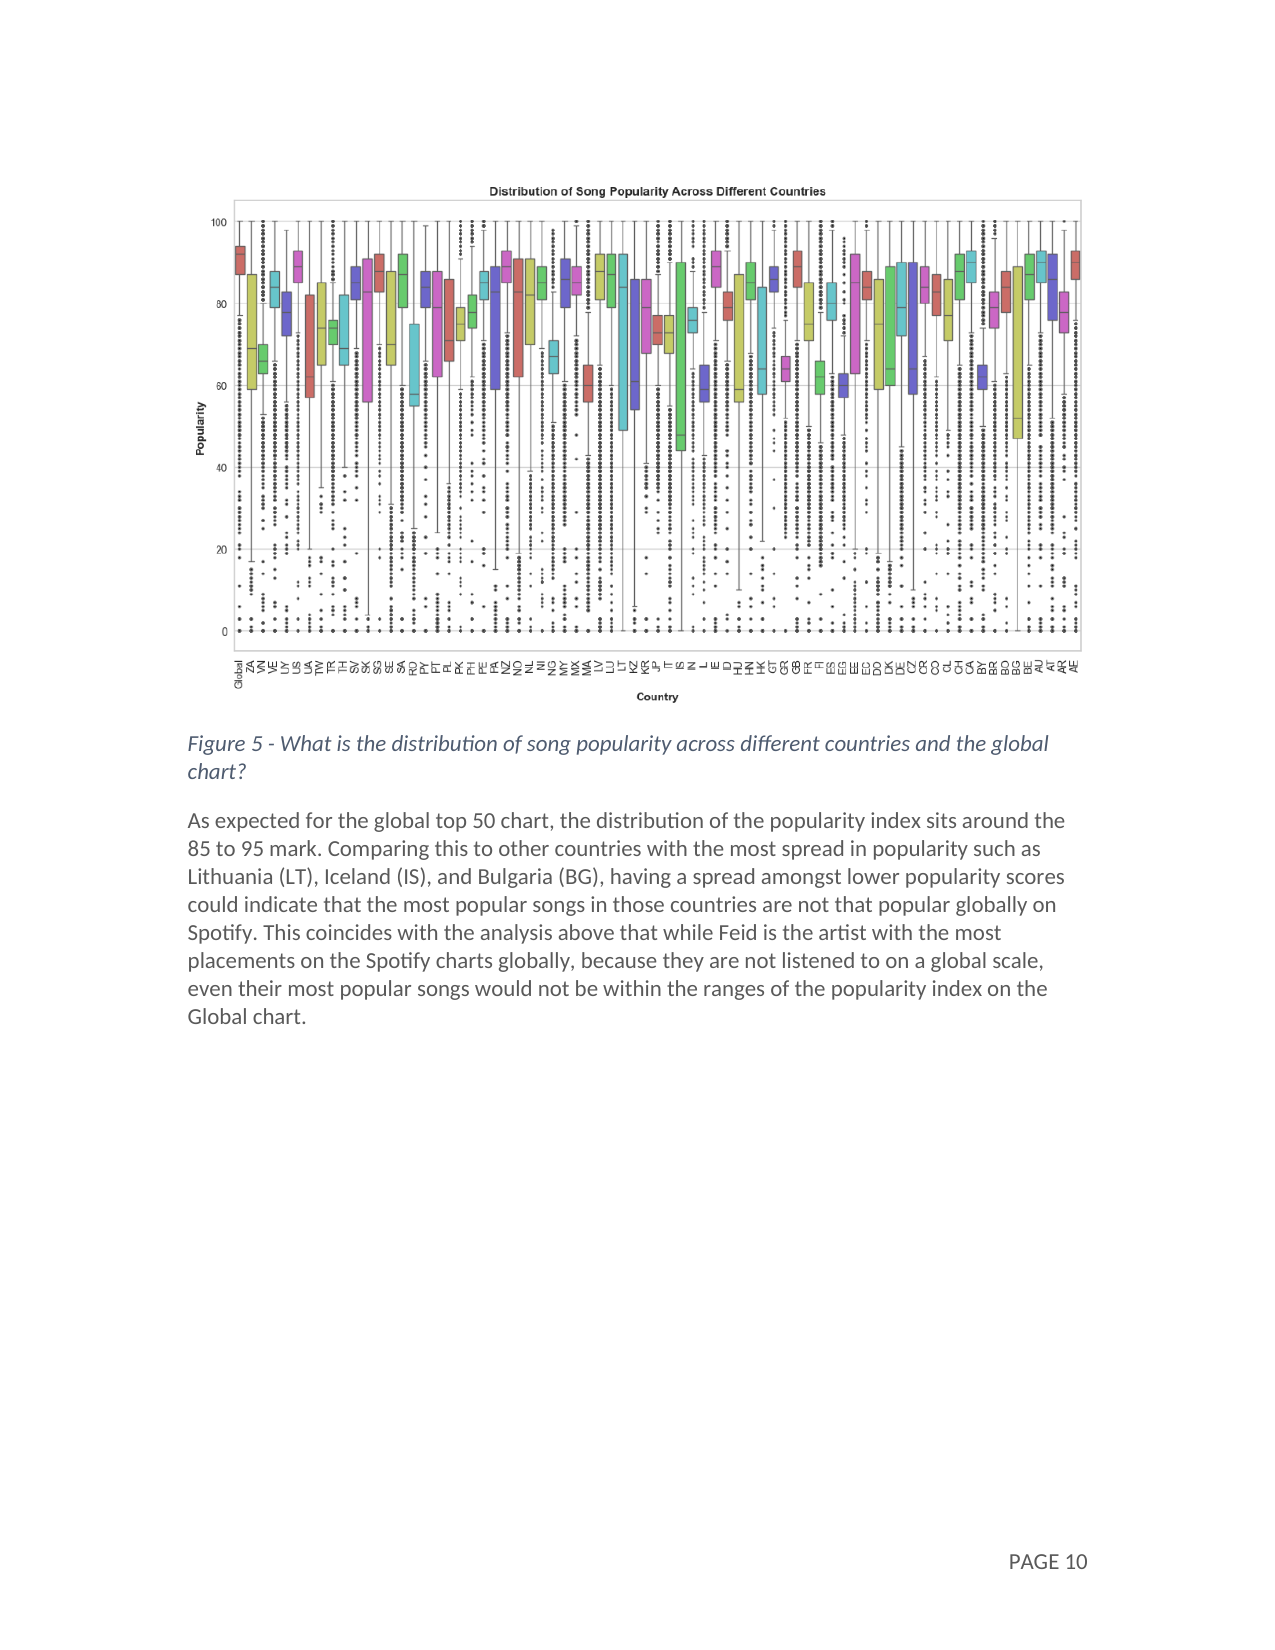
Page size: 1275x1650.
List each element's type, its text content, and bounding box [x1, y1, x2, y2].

picture [187, 180, 1088, 709]
text As expected for the global top 50 chart, the distribution of the popularity index sits around the 85 to 95 mark. Comparing this to other countries with the most spread in popularity such as Lithuania (LT), Iceland (IS), and Bulgaria (BG), having a spread amongst lower popularity scores could indicate that the most popular songs in those countries are not that popular globally on Spotify. This coincides with the analysis above that while Feid is the artist with the most placements on the Spotify charts globally, because they are not listened to on a global scale, even their most popular songs would not be within the ranges of the popularity index on the Global chart. [187, 806, 1087, 1030]
text Figure 5 - What is the distribution of song popularity across different countries and the global chart? [187, 729, 1087, 785]
